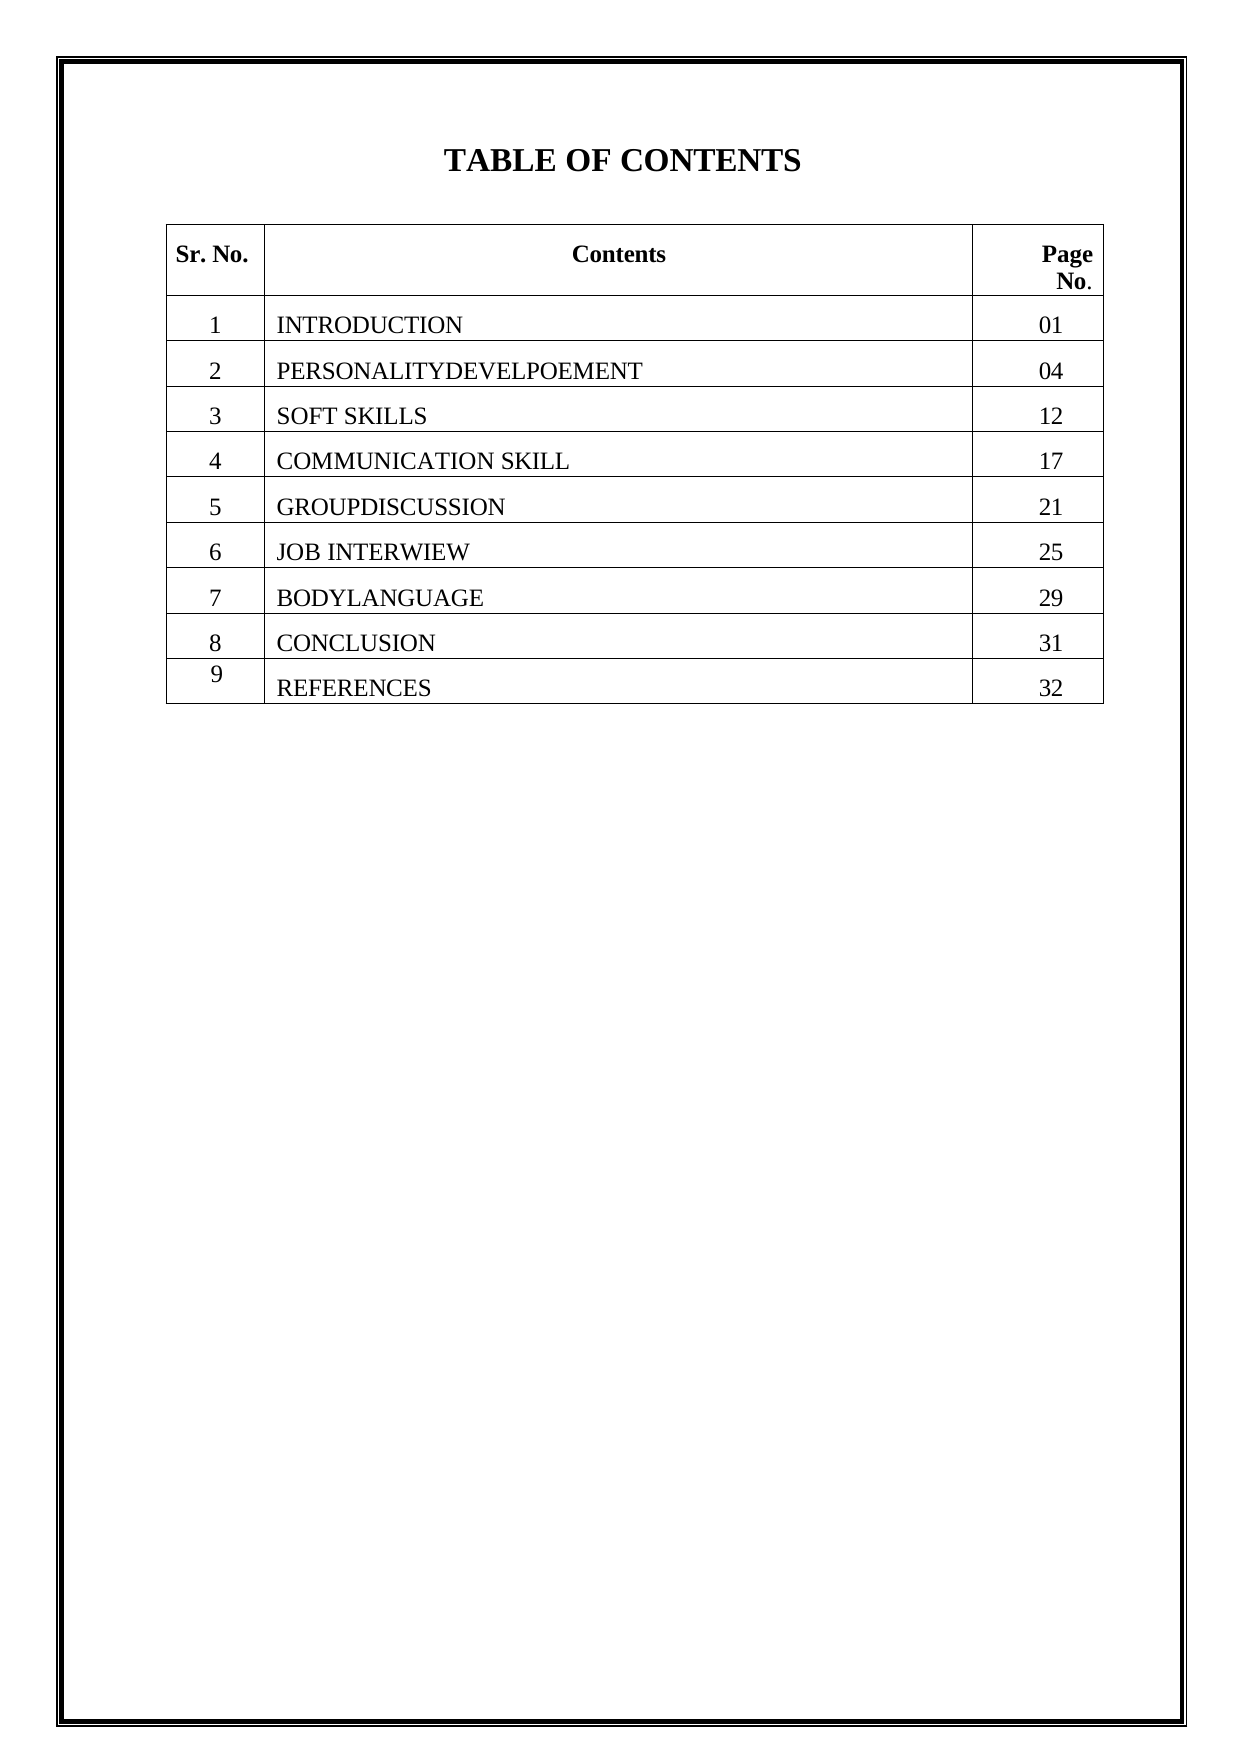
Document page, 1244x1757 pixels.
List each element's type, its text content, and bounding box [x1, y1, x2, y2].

table_header Sr. No. [167, 225, 264, 295]
table_cell BODYLANGUAGE [265, 568, 972, 612]
table_cell 31 [973, 614, 1103, 658]
table_cell 2 [167, 341, 264, 386]
table_cell 32 [973, 659, 1103, 703]
subtitle TABLE OF CONTENTS [133, 140, 1113, 178]
table_header Contents [265, 225, 972, 295]
table_cell 1 [167, 296, 264, 340]
table_cell 5 [167, 477, 264, 522]
table_cell SOFT SKILLS [265, 387, 972, 431]
table_cell PERSONALITYDEVELPOEMENT [265, 341, 972, 386]
table_cell INTRODUCTION [265, 296, 972, 340]
table_cell 7 [167, 568, 264, 612]
table_cell 01 [973, 296, 1103, 340]
table_cell 25 [973, 523, 1103, 567]
table_cell GROUPDISCUSSION [265, 477, 972, 522]
table_cell 12 [973, 387, 1103, 431]
table_cell 6 [167, 523, 264, 567]
table_cell 21 [973, 477, 1103, 522]
table_cell 29 [973, 568, 1103, 612]
table_cell 3 [167, 387, 264, 431]
table_cell JOB INTERWIEW [265, 523, 972, 567]
table_cell 9 [167, 659, 264, 703]
table_cell COMMUNICATION SKILL [265, 432, 972, 476]
table_cell 4 [167, 432, 264, 476]
table_cell REFERENCES [265, 659, 972, 703]
table_cell 17 [973, 432, 1103, 476]
table_cell 04 [973, 341, 1103, 386]
table_cell 8 [167, 614, 264, 658]
table_cell CONCLUSION [265, 614, 972, 658]
table_header Page No. [973, 225, 1103, 295]
